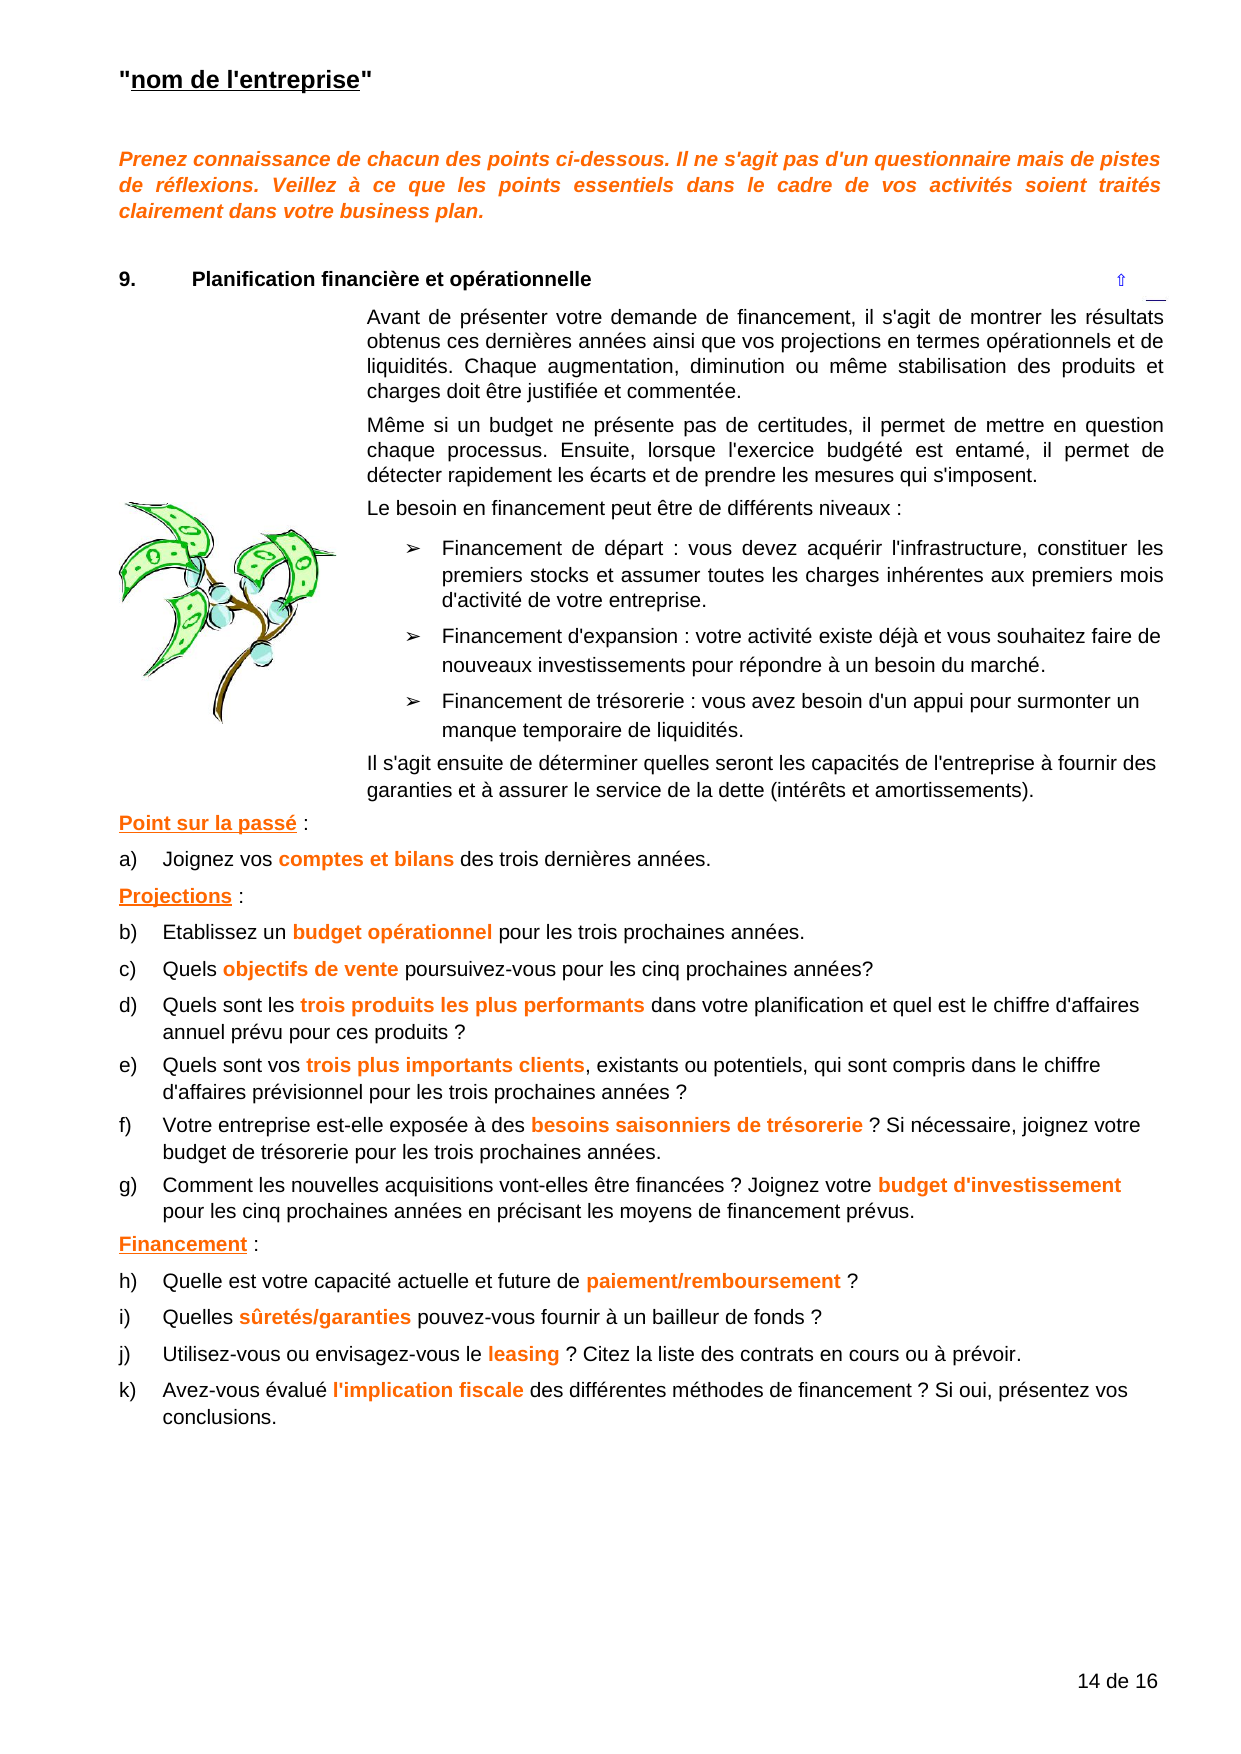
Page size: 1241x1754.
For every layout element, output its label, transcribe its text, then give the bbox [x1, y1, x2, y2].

list Financement de départ : vous devez acquérir l'infrastructure, constituer les premiers stocks et assumer toutes les charges inhérentes aux premiers mois d'activité de votre entreprise. [404, 533, 1165, 612]
list Financement de trésorerie : vous avez besoin d'un appui pour surmonter un manque temporaire de liquidités. [404, 686, 1165, 741]
text Il s'agit ensuite de déterminer quelles seront les capacités de l'entreprise à fournir des garanties et à assurer le service de la dette (intérêts et amortissements). [367, 751, 1165, 802]
text 14 de 16 [1077, 1668, 1167, 1692]
list Quels objectifs de vente poursuivez-vous pour les cinq prochaines années? [119, 956, 1167, 980]
list Utilisez-vous ou envisagez-vous le leasing ? Citez la liste des contrats en cours ou à prévoir. [119, 1341, 1167, 1365]
list Financement d'expansion : votre activité existe déjà et vous souhaitez faire de nouveaux investissements pour répondre à un besoin du marché. [404, 621, 1165, 677]
text Le besoin en financement peut être de différents niveaux : [119, 496, 1150, 520]
list Quelle est votre capacité actuelle et future de paiement/remboursement ? [119, 1268, 1167, 1292]
text Avant de présenter votre demande de financement, il s'agit de montrer les résultats obtenus ces dernières années ainsi que vos projections en termes opérationnels et de liquidités. Chaque augmentation, diminution ou même stabilisation des produits et charges doit être justifiée et commentée. [367, 304, 1165, 403]
text "nom de l'entreprise" [119, 64, 1167, 93]
list Votre entreprise est-elle exposée à des besoins saisonniers de trésorerie ? Si nécessaire, joignez votre budget de trésorerie pour les trois prochaines années. [119, 1113, 1165, 1163]
text Projections : [119, 883, 1167, 907]
list Etablissez un budget opérationnel pour les trois prochaines années. [119, 920, 1167, 944]
list Joignez vos comptes et bilans des trois dernières années. [119, 847, 1167, 871]
text Même si un budget ne présente pas de certitudes, il permet de mettre en question chaque processus. Ensuite, lorsque l'exercice budgété est entamé, il permet de détecter rapidement les écarts et de prendre les mesures qui s'imposent. [367, 413, 1165, 487]
list Comment les nouvelles acquisitions vont-elles être financées ? Joignez votre budget d'investissement pour les cinq prochaines années en précisant les moyens de financement prévus. [119, 1172, 1165, 1223]
text 9. Planification financière et opérationnelle ⇧ [119, 267, 1167, 292]
text Financement : [119, 1232, 1167, 1256]
list Quelles sûretés/garanties pouvez-vous fournir à un bailleur de fonds ? [119, 1305, 1167, 1329]
list Quels sont vos trois plus importants clients, existants ou potentiels, qui sont compris dans le chiffre d'affaires prévisionnel pour les trois prochaines années ? [119, 1053, 1165, 1104]
list Avez-vous évalué l'implication fiscale des différentes méthodes de financement ? Si oui, présentez vos conclusions. [119, 1378, 1165, 1429]
text Point sur la passé : [119, 811, 1167, 834]
picture [1141, 296, 1169, 305]
list Quels sont les trois produits les plus performants dans votre planification et quel est le chiffre d'affaires annuel prévu pour ces produits ? [119, 993, 1165, 1044]
text Prenez connaissance de chacun des points ci-dessous. Il ne s'agit pas d'un questionnaire mais de pistes de réflexions. Veillez à ce que les points essentiels dans le cadre de vos activités soient traités clairement dans votre business plan. [119, 147, 1165, 223]
picture [118, 502, 337, 724]
